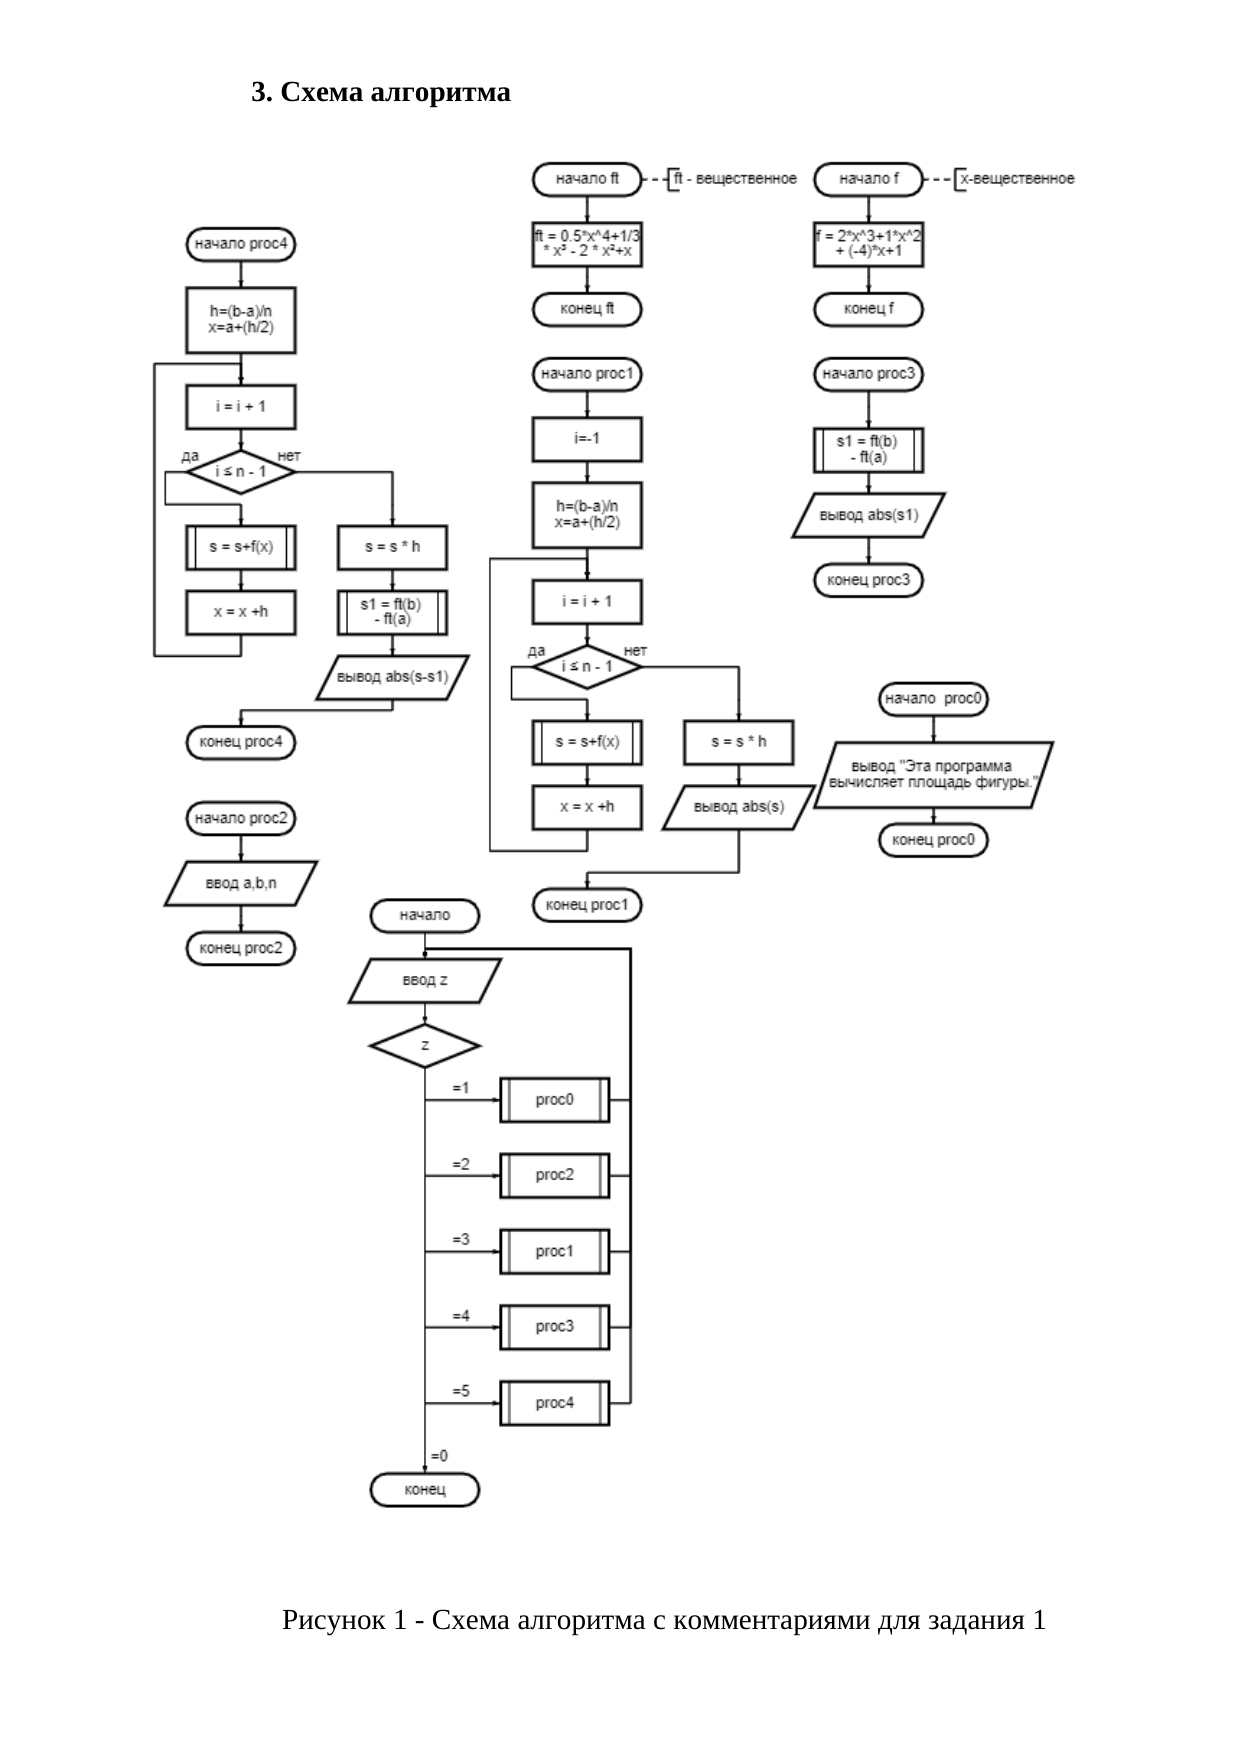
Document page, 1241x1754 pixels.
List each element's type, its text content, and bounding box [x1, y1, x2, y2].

picture [133, 142, 1107, 1528]
text 3. Схема алгоритма [177, 74, 1152, 107]
text Рисунок 1 - Схема алгоритма с комментариями для задания 1 [177, 1602, 1152, 1636]
